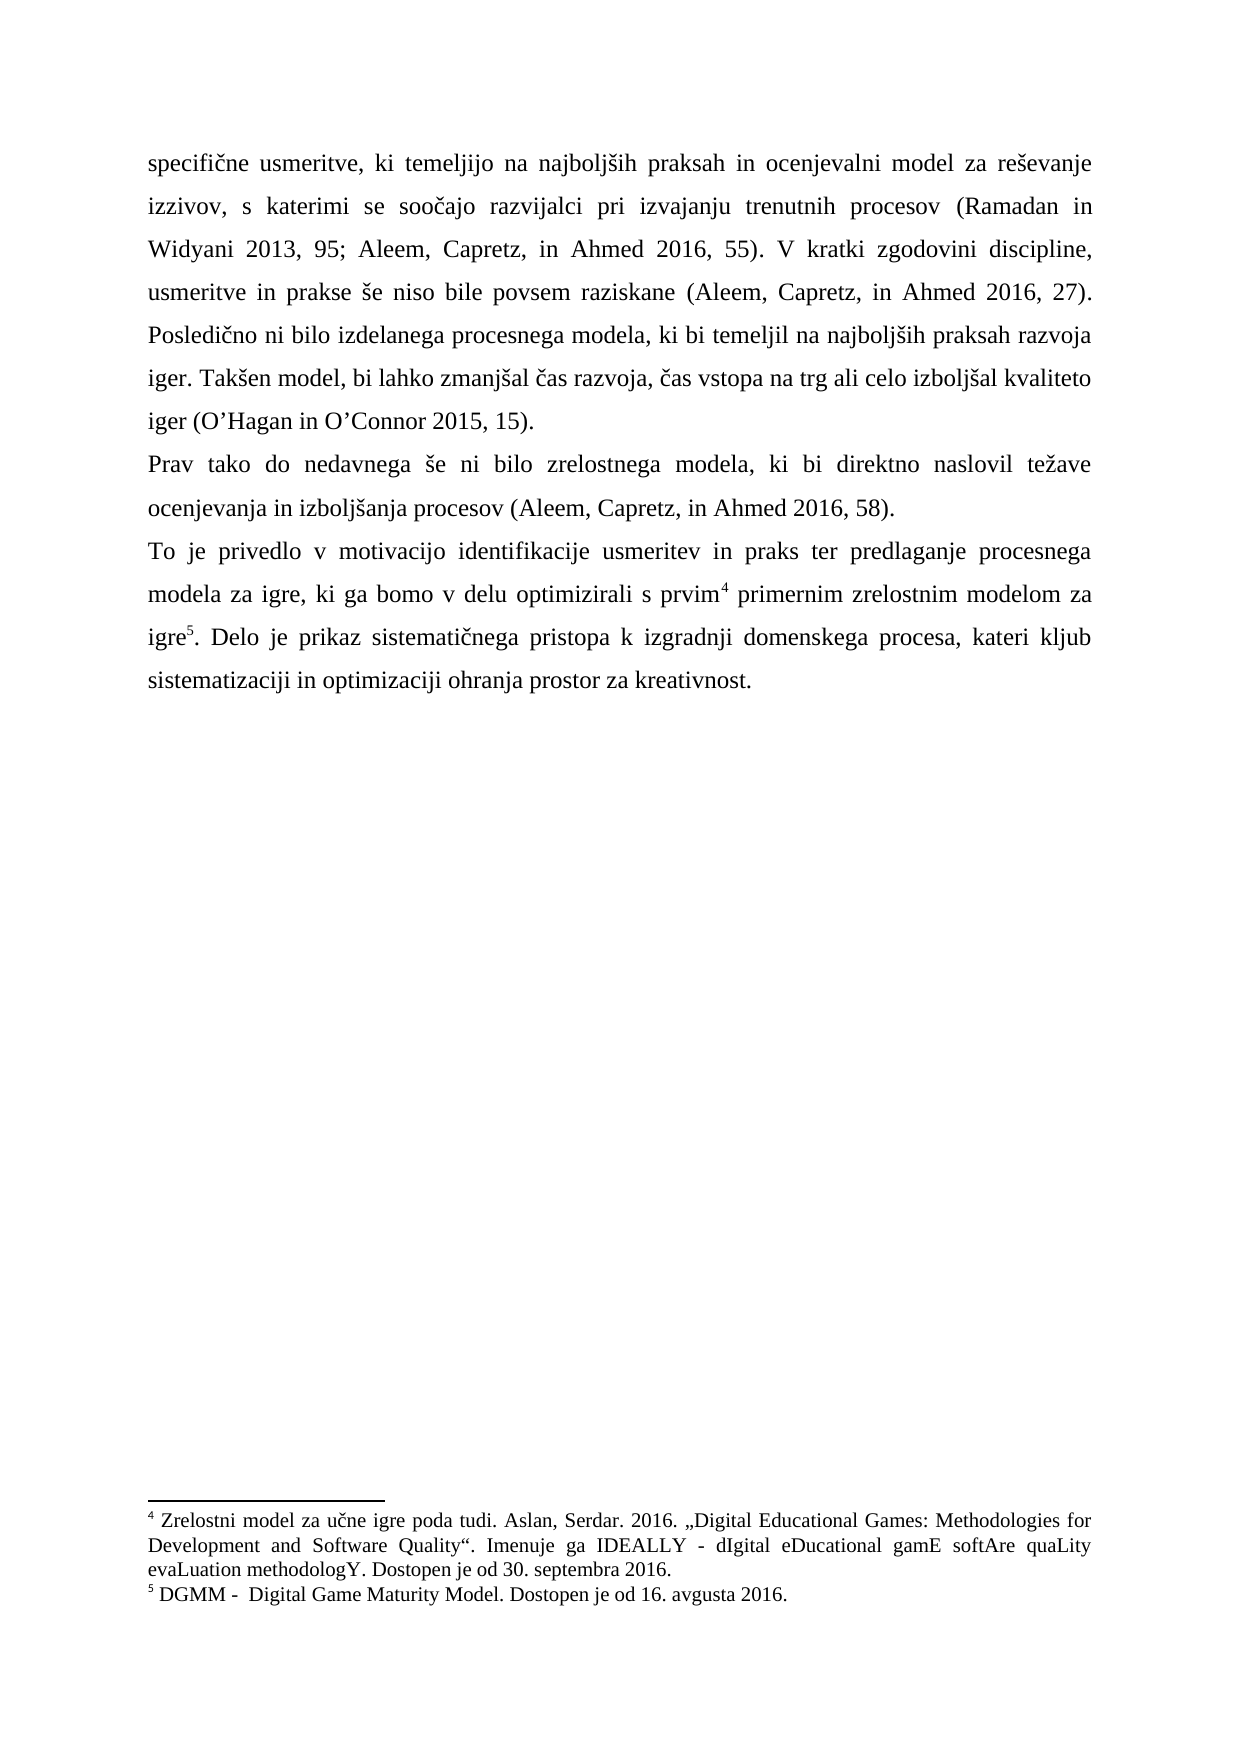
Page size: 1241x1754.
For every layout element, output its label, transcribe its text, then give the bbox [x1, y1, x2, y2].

text To je privedlo v motivacijo identifikacije usmeritev in praks ter predlaganje procesnega modela za igre, ki ga bomo v delu optimizirali s prvim primernim zrelostnim modelom za igre. Delo je prikaz sistematičnega pristopa k izgradnji domenskega procesa, kateri kljub sistematizaciji in optimizaciji ohranja prostor za kreativnost. [148, 536, 1093, 694]
text Prav tako do nedavnega še ni bilo zrelostnega modela, ki bi direktno naslovil težave ocenjevanja in izboljšanja procesov (Aleem, Capretz, in Ahmed 2016, 58). [148, 449, 1093, 521]
